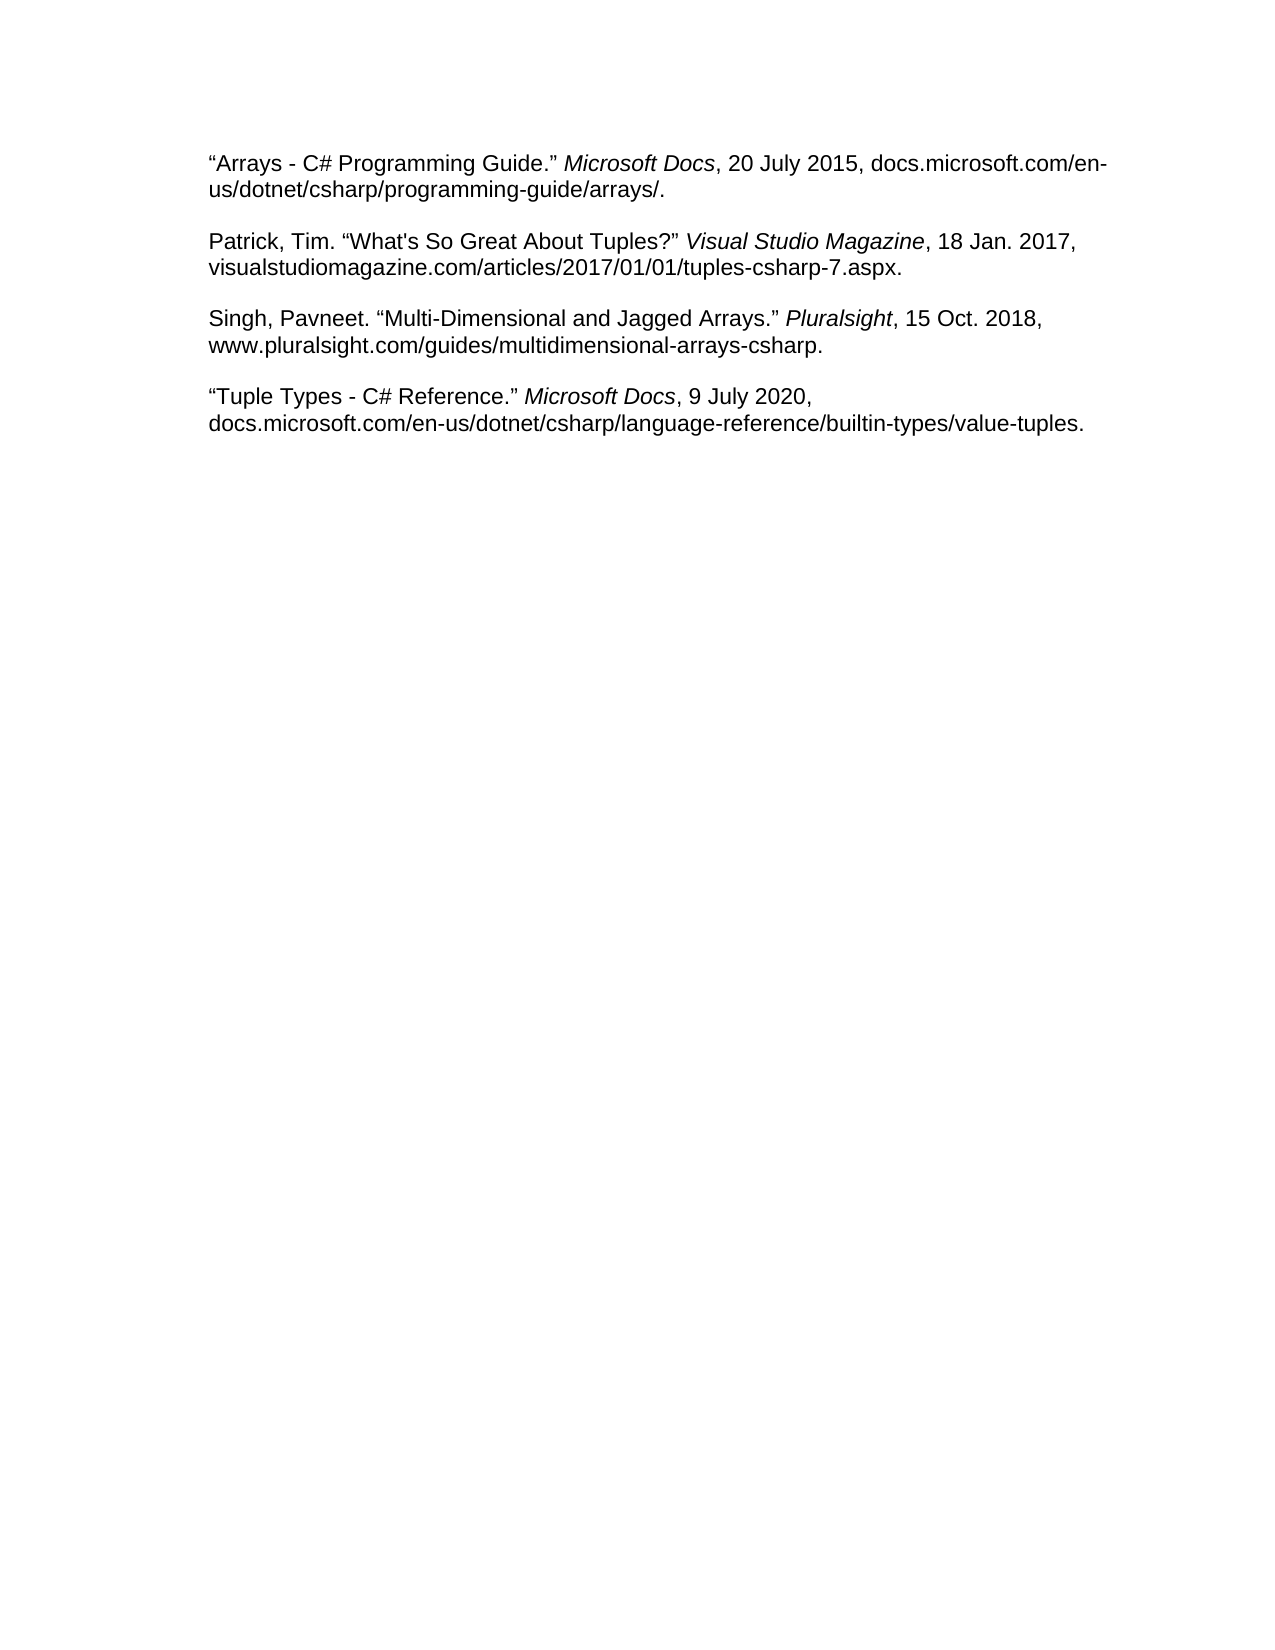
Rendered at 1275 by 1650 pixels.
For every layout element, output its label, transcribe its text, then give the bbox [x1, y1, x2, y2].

text “Arrays - C# Programming Guide.” Microsoft Docs, 20 July 2015, docs.microsoft.com/en-us/dotnet/csharp/programming-guide/arrays/. [208, 150, 1125, 203]
text Singh, Pavneet. “Multi-Dimensional and Jagged Arrays.” Pluralsight, 15 Oct. 2018, www.pluralsight.com/guides/multidimensional-arrays-csharp. [208, 305, 1125, 358]
text Patrick, Tim. “What's So Great About Tuples?” Visual Studio Magazine, 18 Jan. 2017, visualstudiomagazine.com/articles/2017/01/01/tuples-csharp-7.aspx. [208, 228, 1125, 280]
text “Tuple Types - C# Reference.” Microsoft Docs, 9 July 2020, docs.microsoft.com/en-us/dotnet/csharp/language-reference/builtin-types/value-tuples. [208, 383, 1125, 436]
